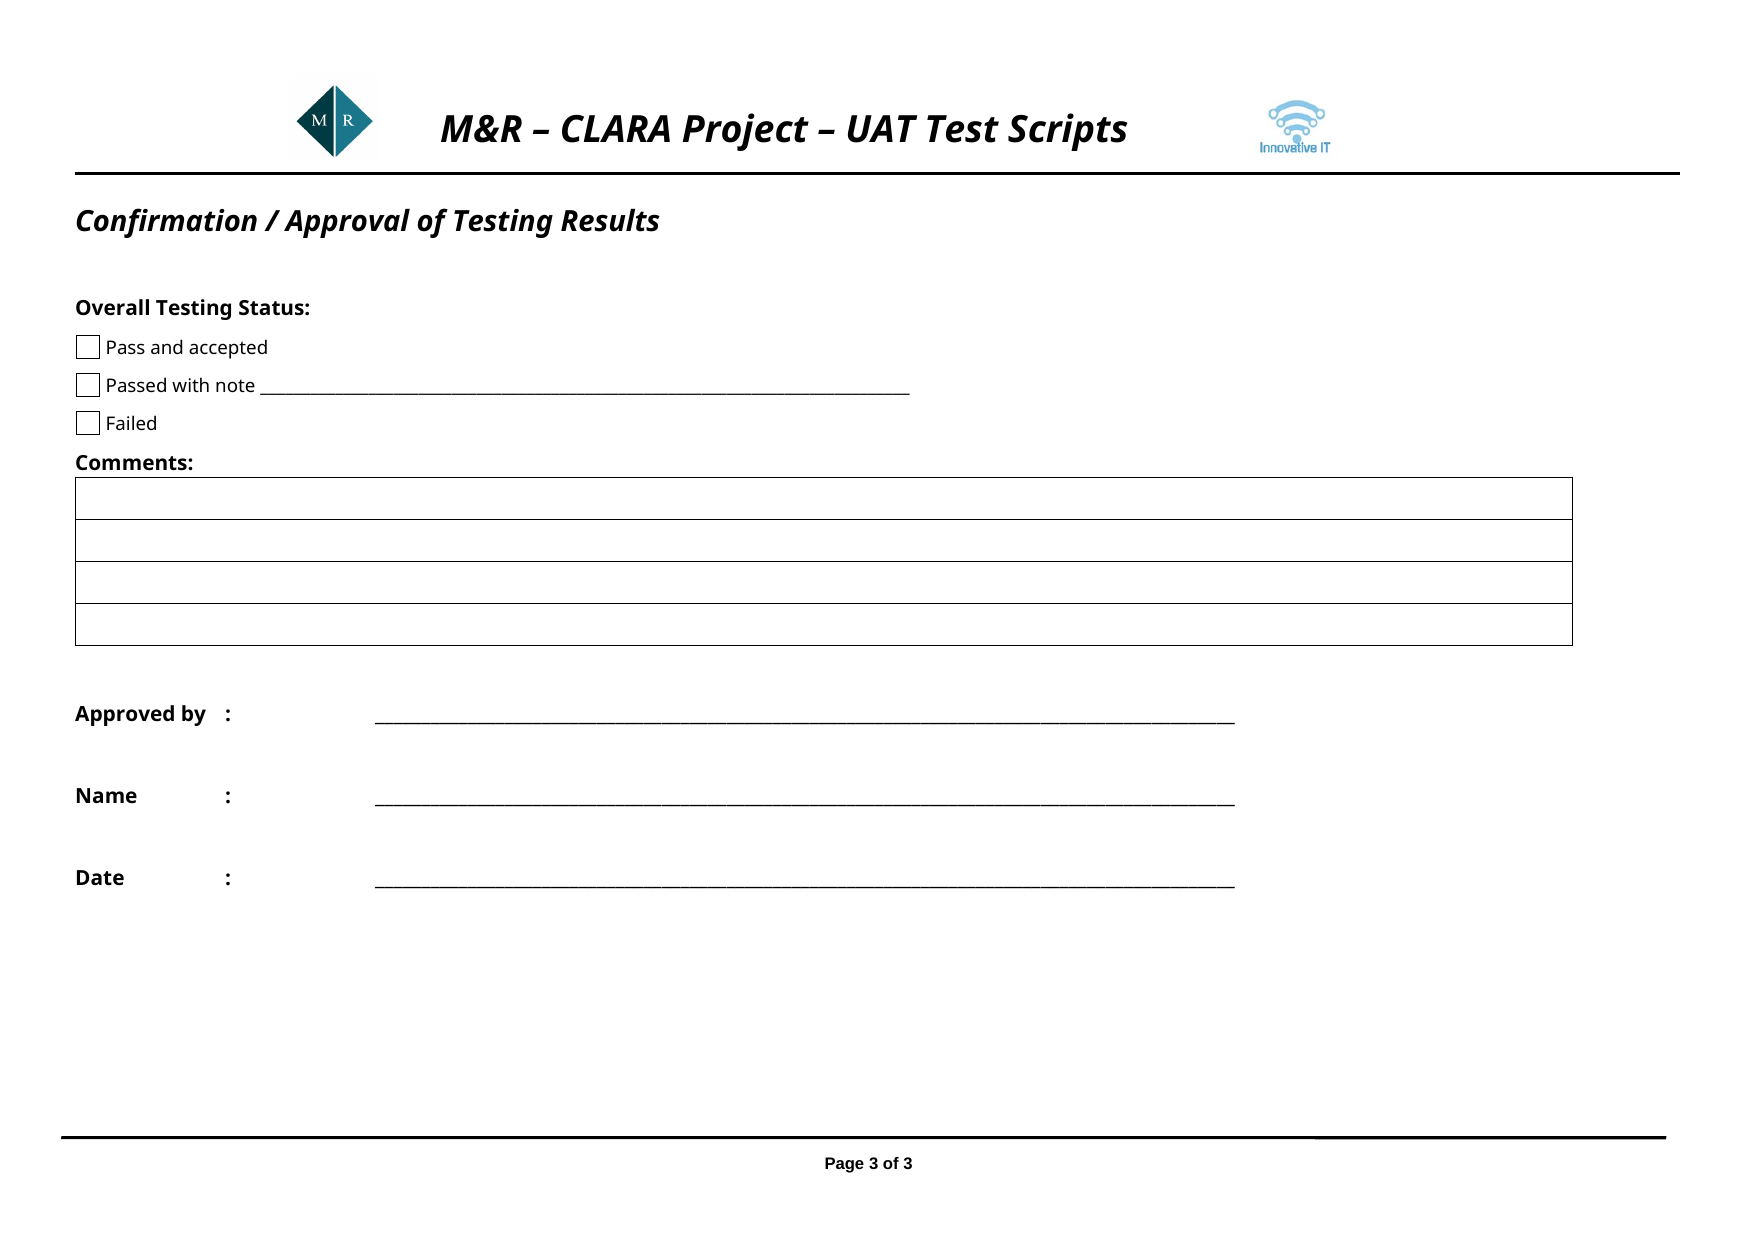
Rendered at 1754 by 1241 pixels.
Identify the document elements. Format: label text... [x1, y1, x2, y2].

table_cell [76, 520, 1572, 561]
text Pass and accepted [75, 334, 1669, 359]
text Name : _____________________________________________________________________________________________ [75, 781, 1669, 809]
text Date : _____________________________________________________________________________________________ [75, 863, 1669, 891]
table_cell [76, 562, 1572, 602]
text Approved by : _____________________________________________________________________________________________ [75, 699, 1669, 727]
text Comments: [75, 448, 1669, 477]
picture [1243, 84, 1350, 160]
table_cell [76, 604, 1572, 644]
table_header [76, 478, 1572, 518]
text Confirmation / Approval of Testing Results [75, 200, 1669, 240]
text Overall Testing Status: [75, 293, 1669, 322]
text Failed [75, 410, 1669, 436]
text Passed with note ______________________________________________________________________________ [75, 372, 1669, 398]
picture [290, 74, 379, 160]
